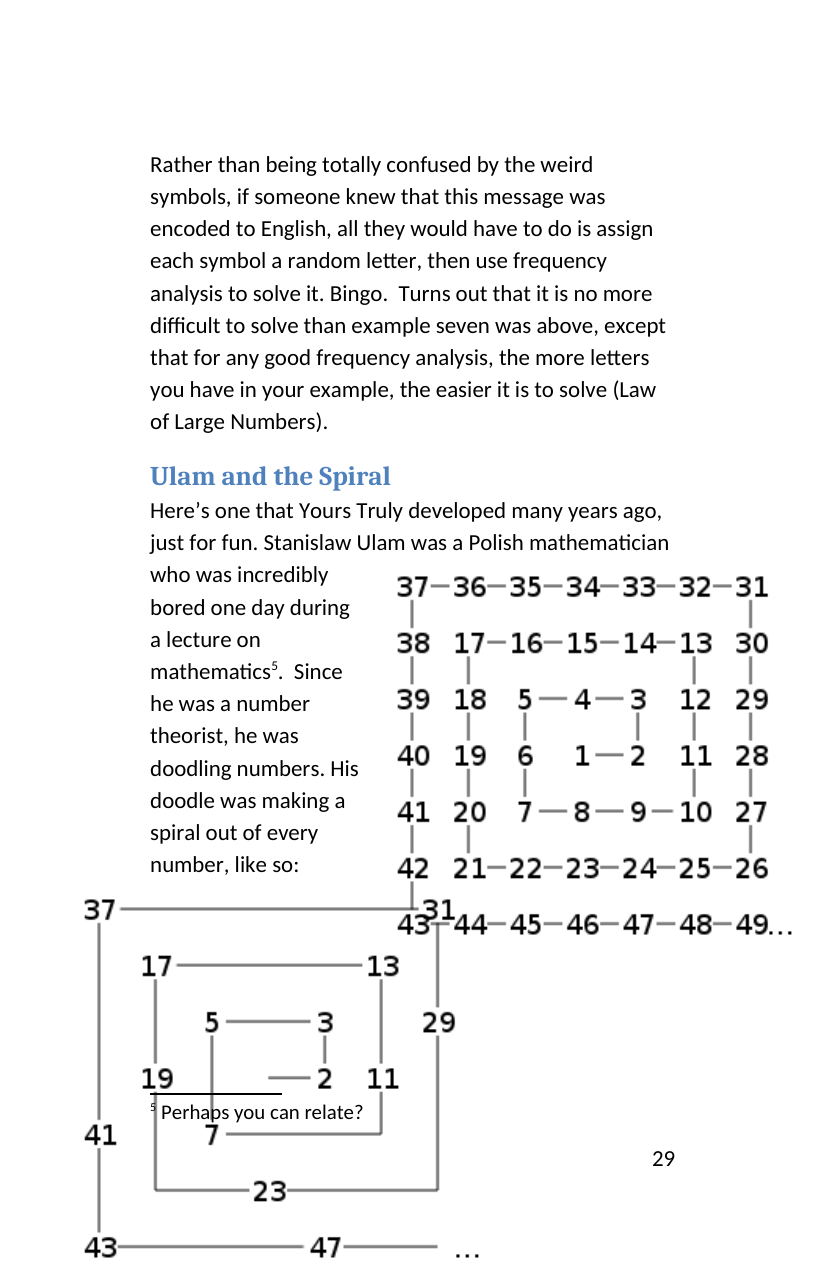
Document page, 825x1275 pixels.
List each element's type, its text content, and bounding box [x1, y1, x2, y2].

subtitle Ulam and the Spiral [150, 461, 675, 492]
text Here’s one that Yours Truly developed many years ago, just for fun. Stanislaw Ulam was a Polish mathematician who was incredibly bored one day during a lecture on mathematics. Since he was a number theorist, he was doodling numbers. His doodle was making a spiral out of every number, like so: [150, 496, 675, 878]
picture [71, 558, 800, 1275]
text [150, 150, 675, 436]
